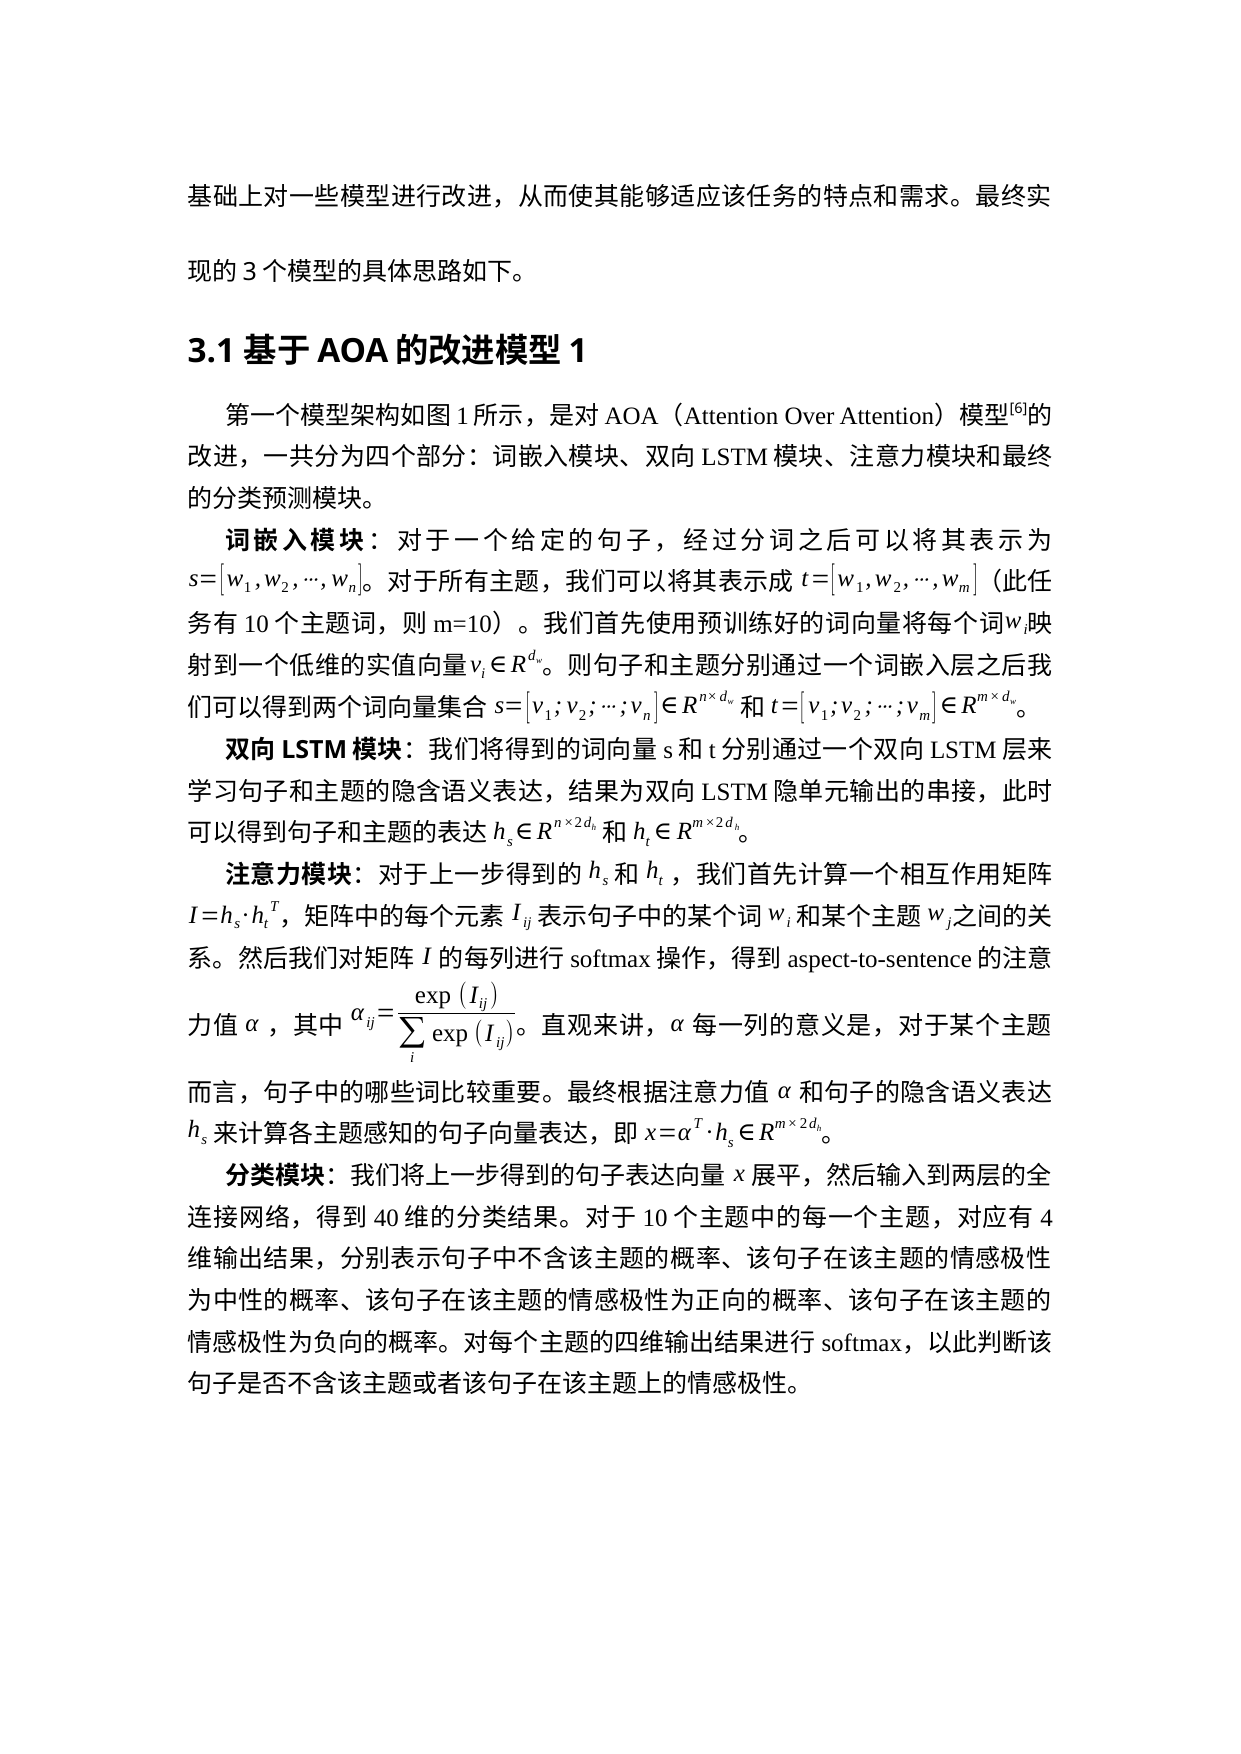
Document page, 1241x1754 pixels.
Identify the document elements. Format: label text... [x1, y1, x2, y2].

text 分类模块：我们将上一步得到的句子表达向量 展平，然后输入到两层的全连接网络，得到40维的分类结果。对于10个主题中的每一个主题，对应有4维输出结果，分别表示句子中不含该主题的概率、该句子在该主题的情感极性为中性的概率、该句子在该主题的情感极性为正向的概率、该句子在该主题的情感极性为负向的概率。对每个主题的四维输出结果进行softmax，以此判断该句子是否不含该主题或者该句子在该主题上的情感极性。 [187, 1155, 1053, 1400]
text 注意力模块：对于上一步得到的 和 ，我们首先计算一个相互作用矩阵 ，矩阵中的每个元素 表示句子中的某个词 和某个主题 之间的关系。然后我们对矩阵 的每列进行softmax操作，得到aspect-to-sentence的注意力值 ，其中 。直观来讲， 每一列的意义是，对于某个主题而言，句子中的哪些词比较重要。最终根据注意力值 和句子的隐含语义表达 来计算各主题感知的句子向量表达，即 。 [187, 854, 1053, 1150]
text 第一个模型架构如图1所示，是对AOA（Attention Over Attention）模型[6]的改进，一共分为四个部分：词嵌入模块、双向LSTM模块、注意力模块和最终的分类预测模块。 [187, 395, 1053, 515]
subtitle 3.1 基于AOA的改进模型1 [187, 323, 1053, 372]
text 词嵌入模块：对于一个给定的句子，经过分词之后可以将其表示为。对于所有主题，我们可以将其表示成 （此任务有10个主题词，则m=10）。我们首先使用预训练好的词向量将每个词映射到一个低维的实值向量。则句子和主题分别通过一个词嵌入层之后我们可以得到两个词向量集合 和 。 [187, 520, 1053, 724]
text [187, 162, 1053, 302]
text 双向LSTM模块：我们将得到的词向量s和t分别通过一个双向LSTM层来学习句子和主题的隐含语义表达，结果为双向LSTM隐单元输出的串接，此时可以得到句子和主题的表达 和 。 [187, 729, 1053, 849]
